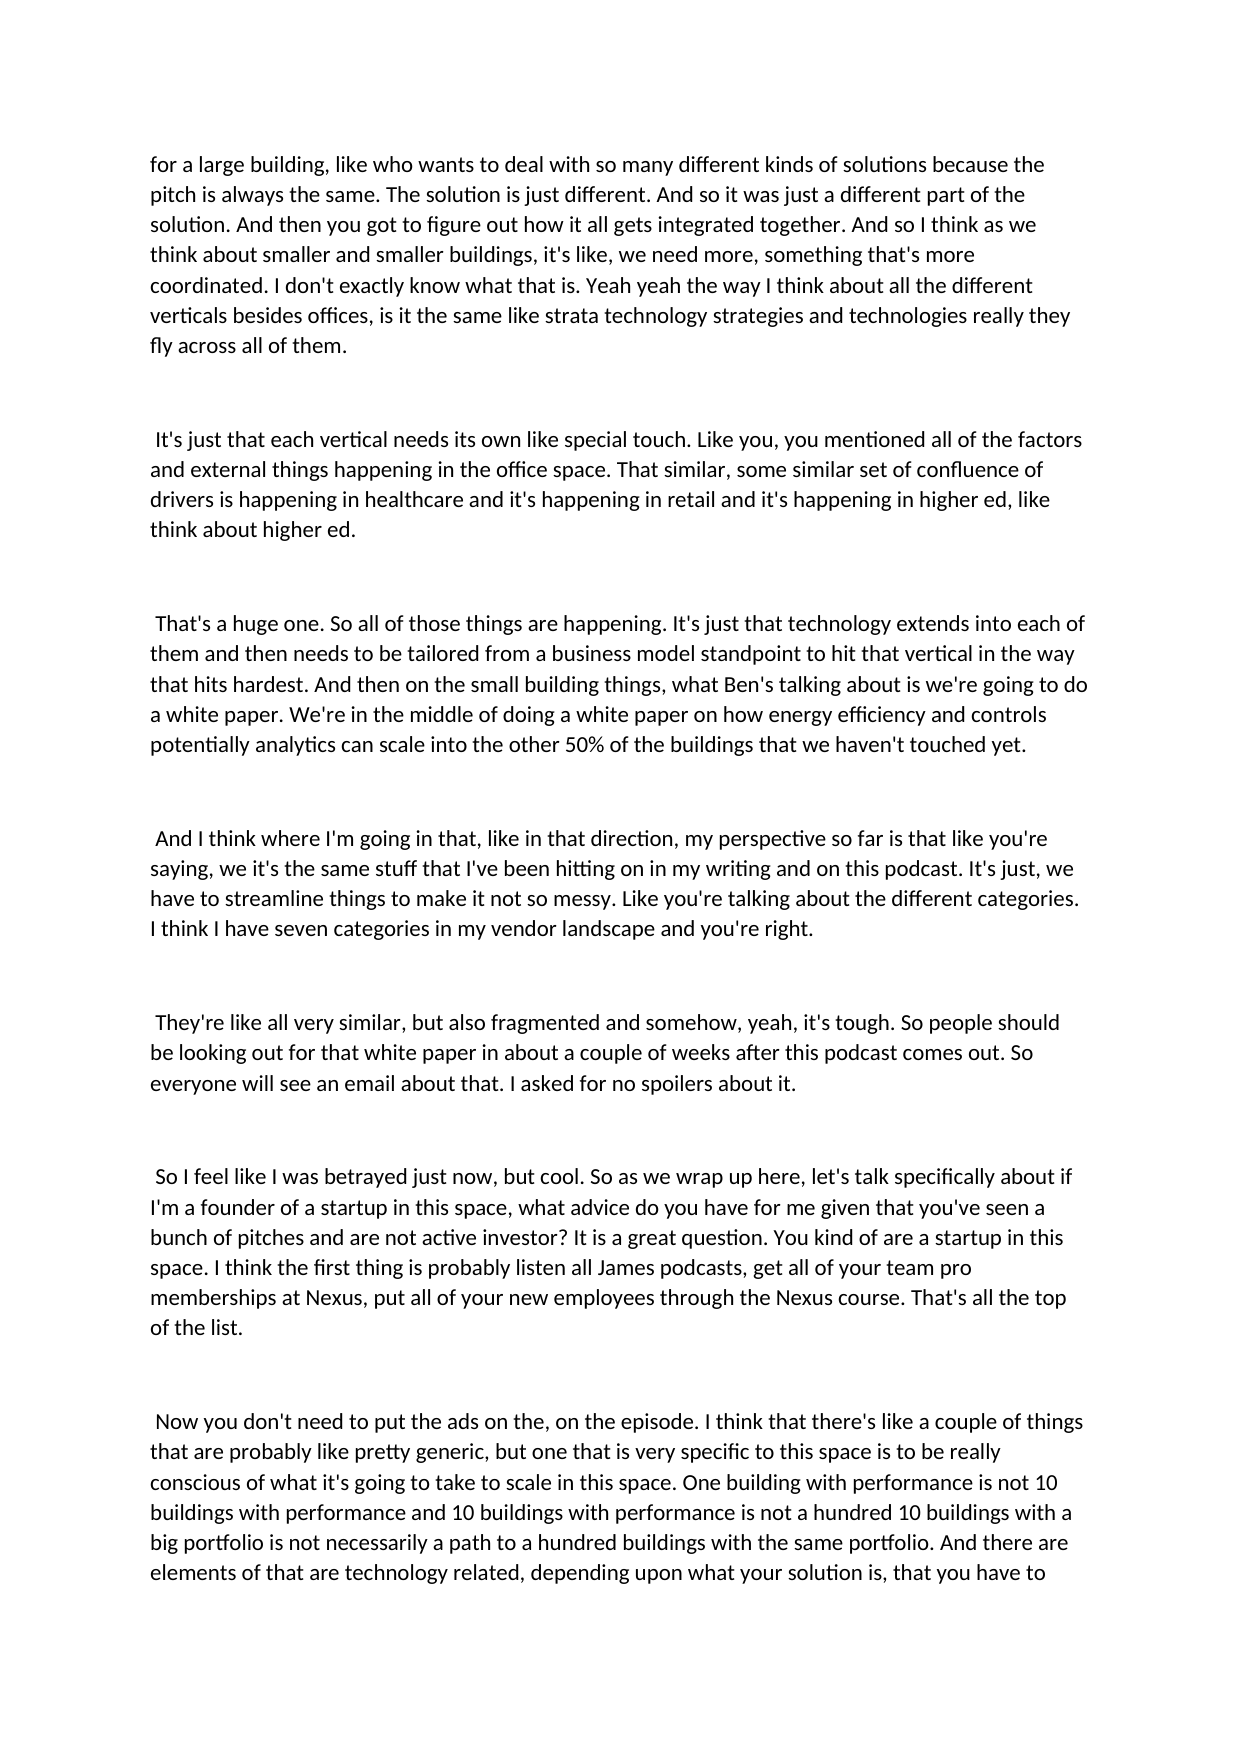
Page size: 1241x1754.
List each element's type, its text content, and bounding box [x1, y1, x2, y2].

text So I feel like I was betrayed just now, but cool. So as we wrap up here, let's talk specifically about if I'm a founder of a startup in this space, what advice do you have for me given that you've seen a bunch of pitches and are not active investor? It is a great question. You kind of are a startup in this space. I think the first thing is probably listen all James podcasts, get all of your team pro memberships at Nexus, put all of your new employees through the Nexus course. That's all the top of the list. [150, 1162, 1090, 1342]
text It's just that each vertical needs its own like special touch. Like you, you mentioned all of the factors and external things happening in the office space. That similar, some similar set of confluence of drivers is happening in healthcare and it's happening in retail and it's happening in higher ed, like think about higher ed. [150, 425, 1090, 544]
text They're like all very similar, but also fragmented and somehow, yeah, it's tough. So people should be looking out for that white paper in about a couple of weeks after this podcast comes out. So everyone will see an email about that. I asked for no spoilers about it. [150, 1008, 1090, 1097]
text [150, 1407, 1090, 1586]
text That's a huge one. So all of those things are happening. It's just that technology extends into each of them and then needs to be tailored from a business model standpoint to hit that vertical in the way that hits hardest. And then on the small building things, what Ben's talking about is we're going to do a white paper. We're in the middle of doing a white paper on how energy efficiency and controls potentially analytics can scale into the other 50% of the buildings that we haven't touched yet. [150, 609, 1090, 758]
text And I think where I'm going in that, like in that direction, my perspective so far is that like you're saying, we it's the same stuff that I've been hitting on in my writing and on this podcast. It's just, we have to streamline things to make it not so messy. Like you're talking about the different categories. I think I have seven categories in my vendor landscape and you're right. [150, 824, 1090, 943]
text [150, 150, 1090, 359]
